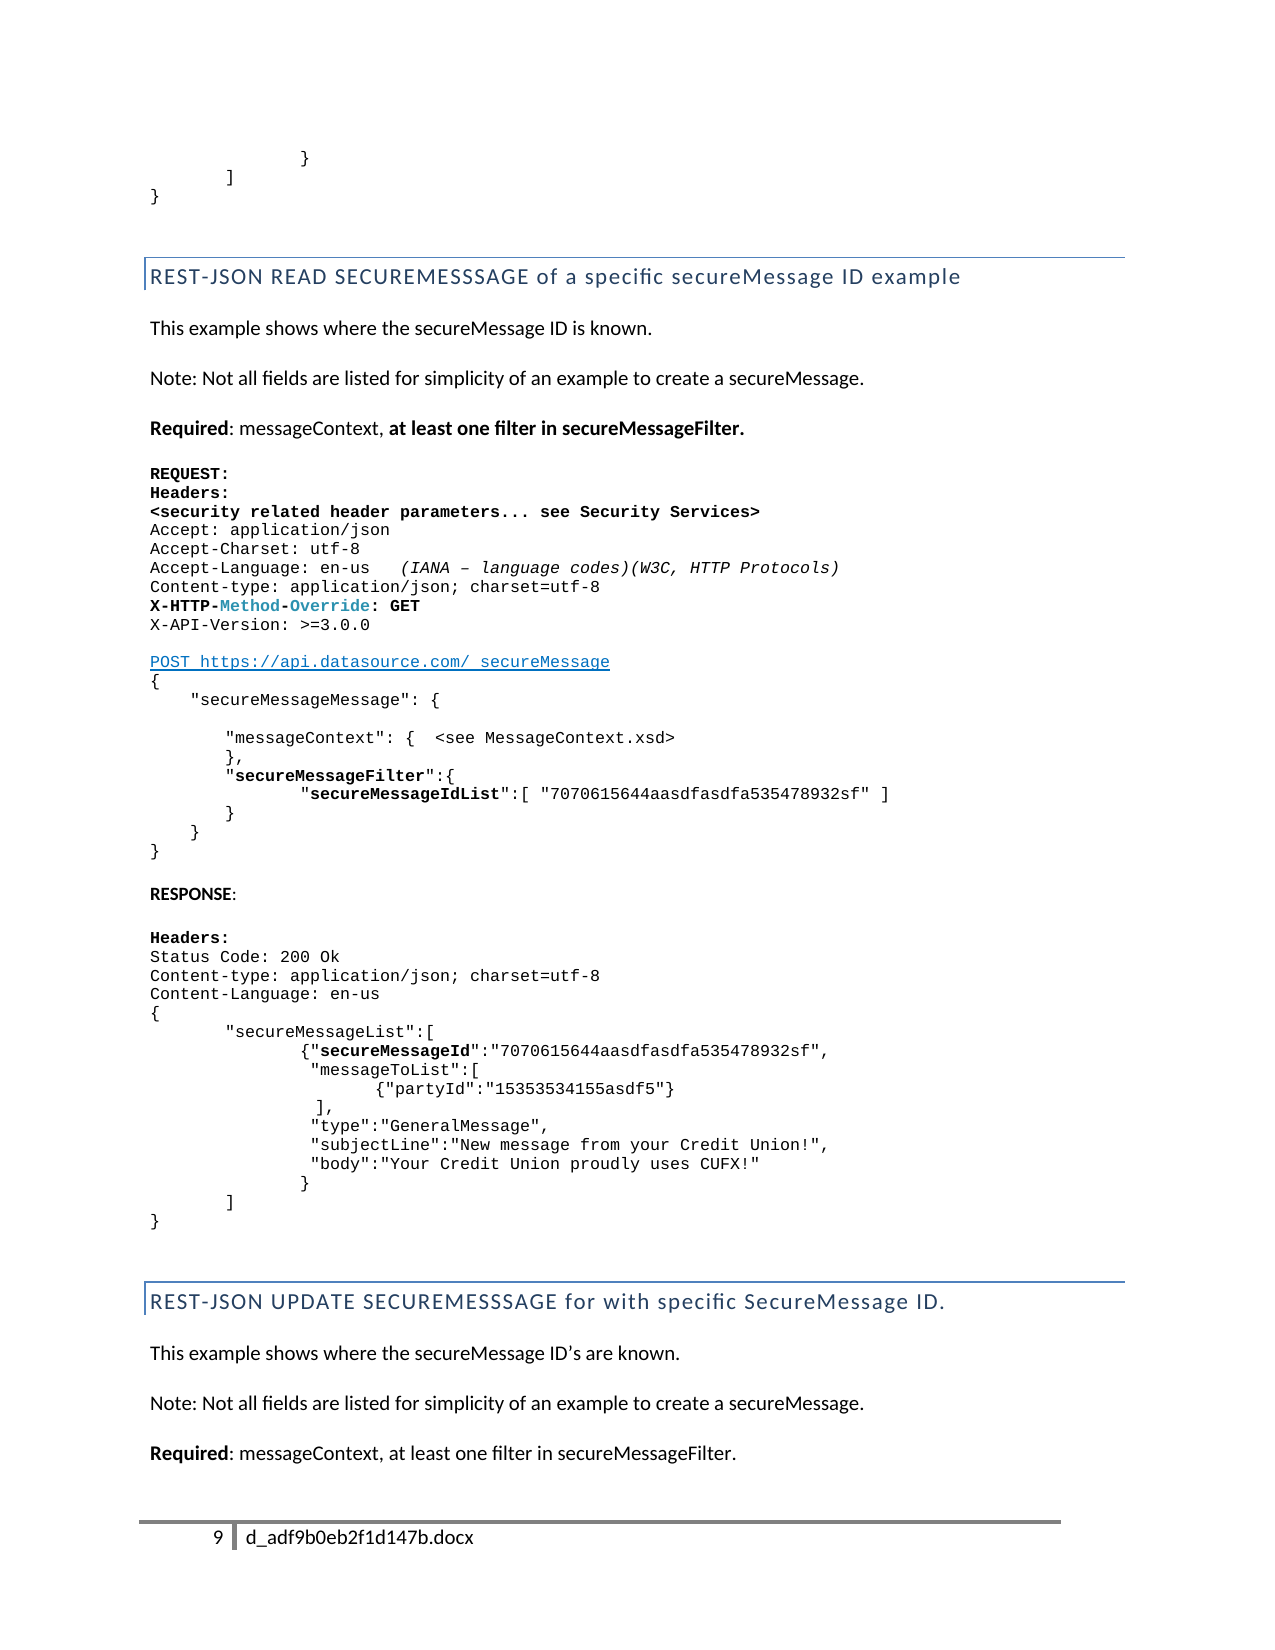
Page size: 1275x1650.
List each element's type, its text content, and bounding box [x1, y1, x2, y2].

text { [150, 673, 1125, 692]
text X-HTTP-Method-Override: GET [150, 597, 1125, 616]
text Required: messageContext, at least one filter in secureMessageFilter. [150, 415, 1125, 441]
text } [150, 188, 1125, 207]
text } [150, 824, 1125, 842]
text This example shows where the secureMessage ID’s are known. [150, 1340, 1125, 1365]
text Note: Not all fields are listed for simplicity of an example to create a secureMessage. [150, 1390, 1125, 1415]
text "secureMessageIdList":[ "7070615644aasdfasdfa535478932sf" ] [225, 786, 1125, 805]
text ] [225, 169, 1125, 188]
text } [225, 805, 1125, 824]
text Content-type: application/json; charset=utf-8 [150, 578, 1125, 597]
text X-API-Version: >=3.0.0 [150, 616, 1125, 635]
text This example shows where the secureMessage ID is known. [150, 315, 1125, 341]
text } [225, 150, 1125, 169]
subtitle REST-JSON UPDATE SECUREMESSSAGE for with specific SecureMessage ID. [146, 1283, 1125, 1315]
text Content-type: application/json; charset=utf-8 [150, 967, 1125, 986]
text { [150, 1005, 1125, 1024]
text "subjectLine":"New message from your Credit Union!", [150, 1137, 1125, 1156]
subtitle REST-JSON READ SECUREMESSSAGE of a specific secureMessage ID example [146, 258, 1125, 290]
text Accept-Language: en-us (IANA – language codes)(W3C, HTTP Protocols) [150, 560, 1125, 578]
text "secureMessageMessage": { [150, 692, 1125, 711]
text Headers: [150, 929, 1125, 948]
text Accept-Charset: utf-8 [150, 541, 1125, 560]
text Headers: [150, 484, 1125, 503]
text "secureMessageFilter":{ [150, 767, 1125, 786]
text REQUEST: [150, 465, 1125, 484]
text "messageContext": { <see MessageContext.xsd> [225, 729, 1125, 748]
text {"partyId":"15353534155asdf5"} [300, 1080, 1125, 1099]
text "messageToList":[ [225, 1061, 1125, 1080]
text "type":"GeneralMessage", [150, 1118, 1125, 1137]
text } [150, 1174, 1125, 1193]
text }, [225, 748, 1125, 767]
text "secureMessageList":[ [150, 1024, 1125, 1042]
text Note: Not all fields are listed for simplicity of an example to create a secureMessage. [150, 365, 1125, 391]
text "body":"Your Credit Union proudly uses CUFX!" [150, 1156, 1125, 1174]
text Status Code: 200 Ok [150, 948, 1125, 967]
text ], [225, 1099, 1125, 1118]
text Required: messageContext, at least one filter in secureMessageFilter. [150, 1440, 1125, 1465]
text Accept: application/json [150, 522, 1125, 541]
text ] [225, 1193, 1125, 1212]
text {"secureMessageId":"7070615644aasdfasdfa535478932sf", [225, 1042, 1125, 1061]
text } [150, 1212, 1125, 1231]
text RESPONSE: [150, 882, 1125, 905]
text <security related header parameters... see Security Services> [150, 503, 1125, 522]
text } [150, 842, 1125, 861]
text POST https://api.datasource.com/ secureMessage [150, 654, 1125, 673]
text Content-Language: en-us [150, 986, 1125, 1005]
